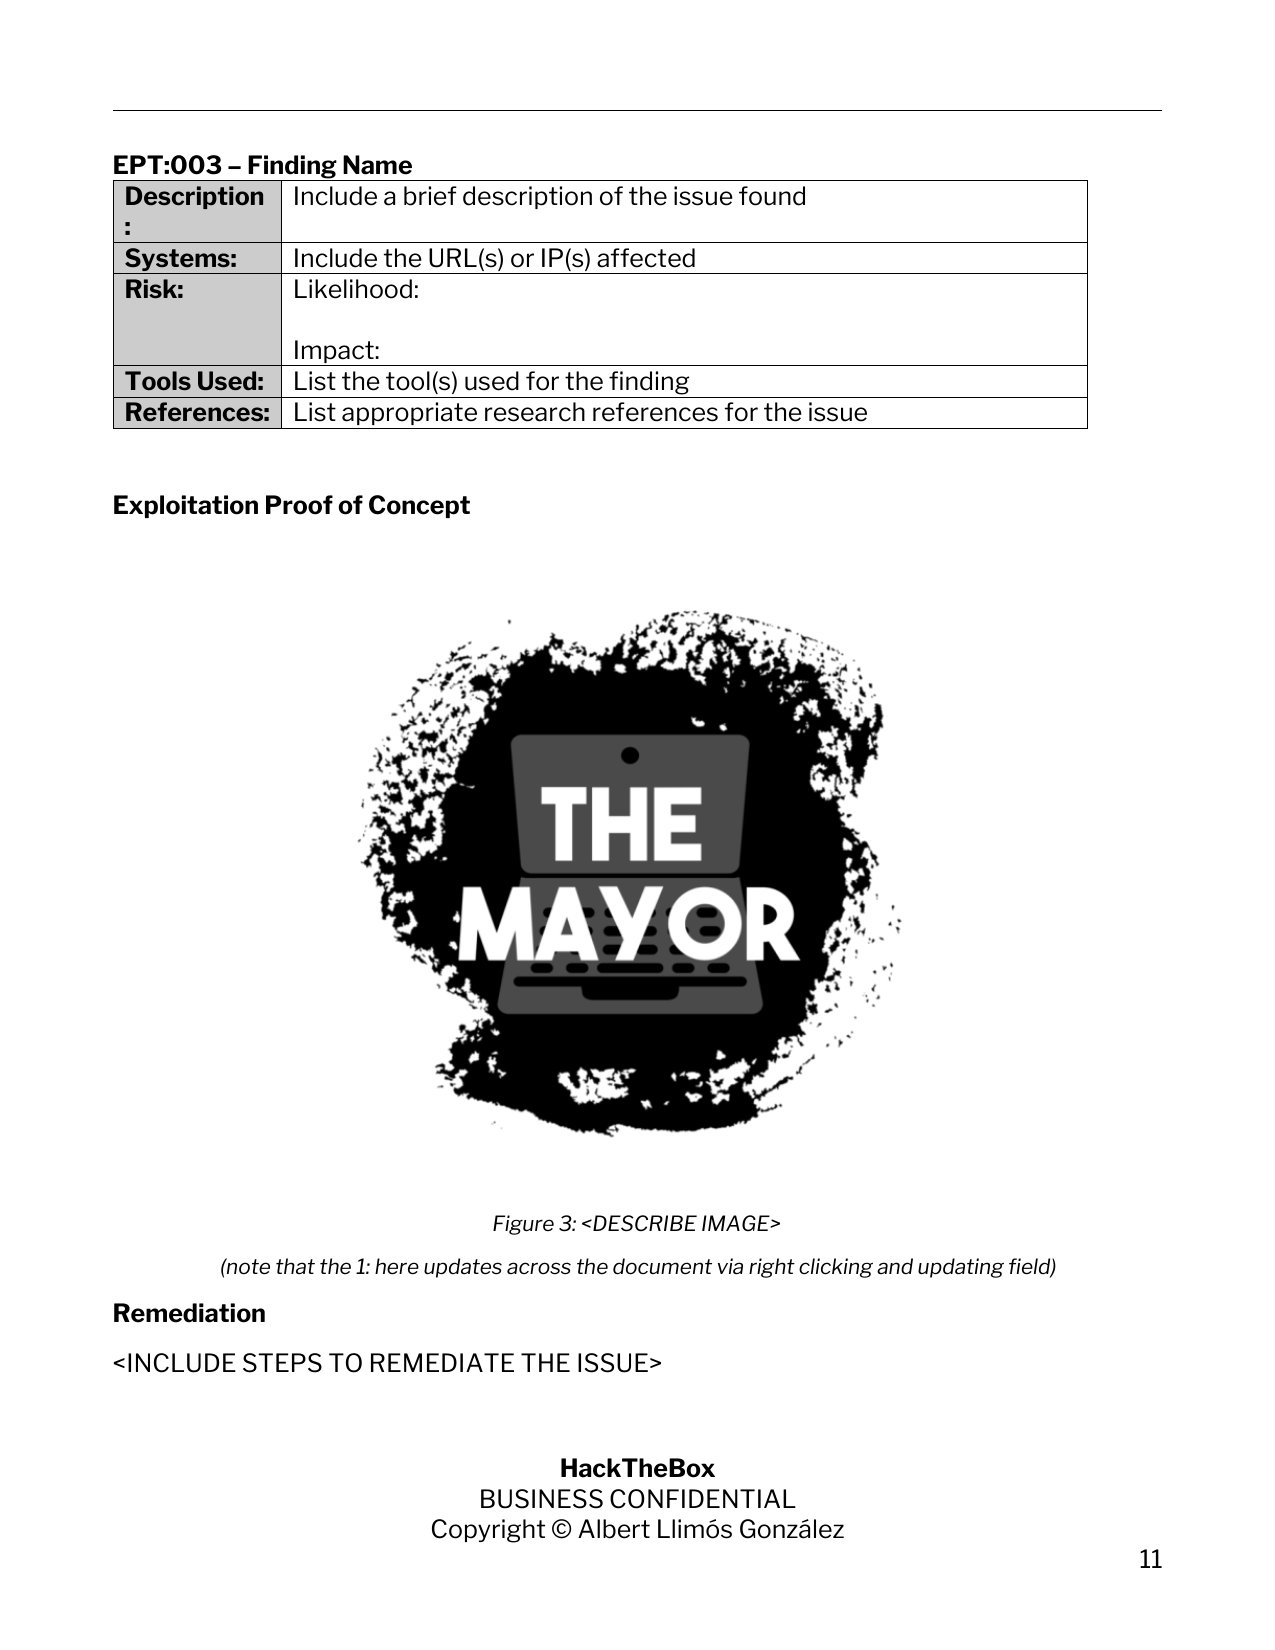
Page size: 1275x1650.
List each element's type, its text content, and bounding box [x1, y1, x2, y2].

picture [315, 588, 960, 1192]
table_cell Likelihood: Impact: [282, 274, 1087, 365]
table_cell Include the URL(s) or IP(s) affected [282, 243, 1087, 273]
table_cell Systems: [114, 243, 281, 273]
table_cell Tools Used: [114, 366, 281, 397]
table_header Description: [114, 181, 281, 242]
table_cell List appropriate research references for the issue [282, 398, 1087, 428]
text (note that the 1: here updates across the document via right clicking and updating field) [112, 1255, 1162, 1280]
text Remediation [112, 1298, 1162, 1329]
text Exploitation Proof of Concept [112, 490, 1162, 520]
table_cell References: [114, 398, 281, 428]
text <INCLUDE STEPS TO REMEDIATE THE ISSUE> [112, 1348, 1162, 1378]
text EPT:003 – Finding Name [112, 150, 1162, 180]
table_cell Risk: [114, 274, 281, 365]
text Figure 3: <DESCRIBE IMAGE> [112, 1211, 1162, 1236]
table_header Include a brief description of the issue found [282, 181, 1087, 242]
table_cell List the tool(s) used for the finding [282, 366, 1087, 397]
